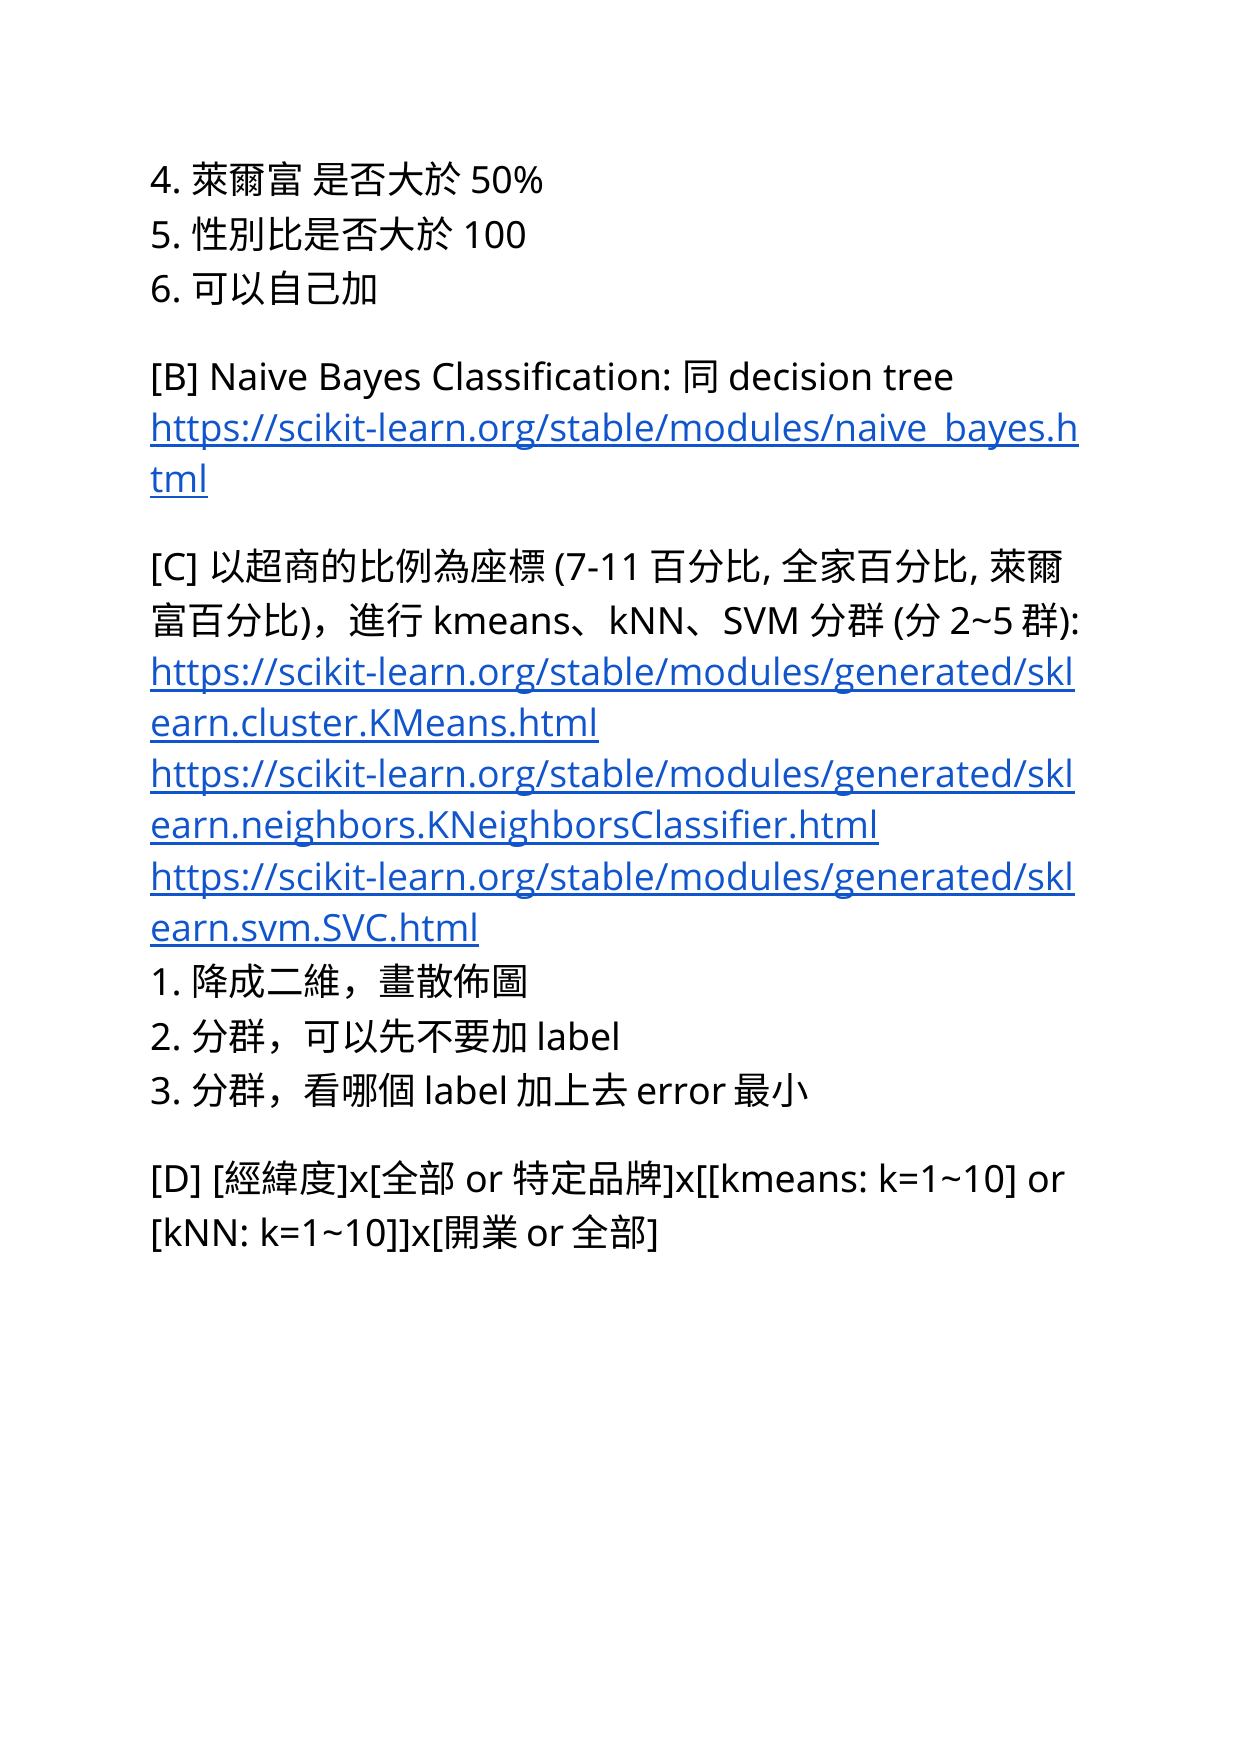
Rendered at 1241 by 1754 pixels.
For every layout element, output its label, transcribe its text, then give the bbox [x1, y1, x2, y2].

text [D] [經緯度]x[全部 or 特定品牌]x[[kmeans: k=1~10] or [kNN: k=1~10]]x[開業or全部] [150, 1149, 1090, 1258]
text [150, 150, 1090, 313]
text [B] Naive Bayes Classification: 同 decision tree https://scikit-learn.org/stable/modules/naive_bayes.html [150, 347, 1090, 503]
text [C] 以超商的比例為座標 (7-11百分比, 全家百分比, 萊爾富百分比)，進行 kmeans、kNN、SVM 分群 (分2~5群): https://scikit-learn.org/stable/modules/generated/sklearn.cluster.KMeans.html https://scikit-learn.org/stable/modules/generated/sklearn.neighbors.KNeighborsClassifier.html https://scikit-learn.org/stable/modules/generated/sklearn.svm.SVC.html 1. 降成二維，畫散佈圖 2. 分群，可以先不要加label 3. 分群，看哪個label加上去error最小 [150, 537, 1090, 1115]
